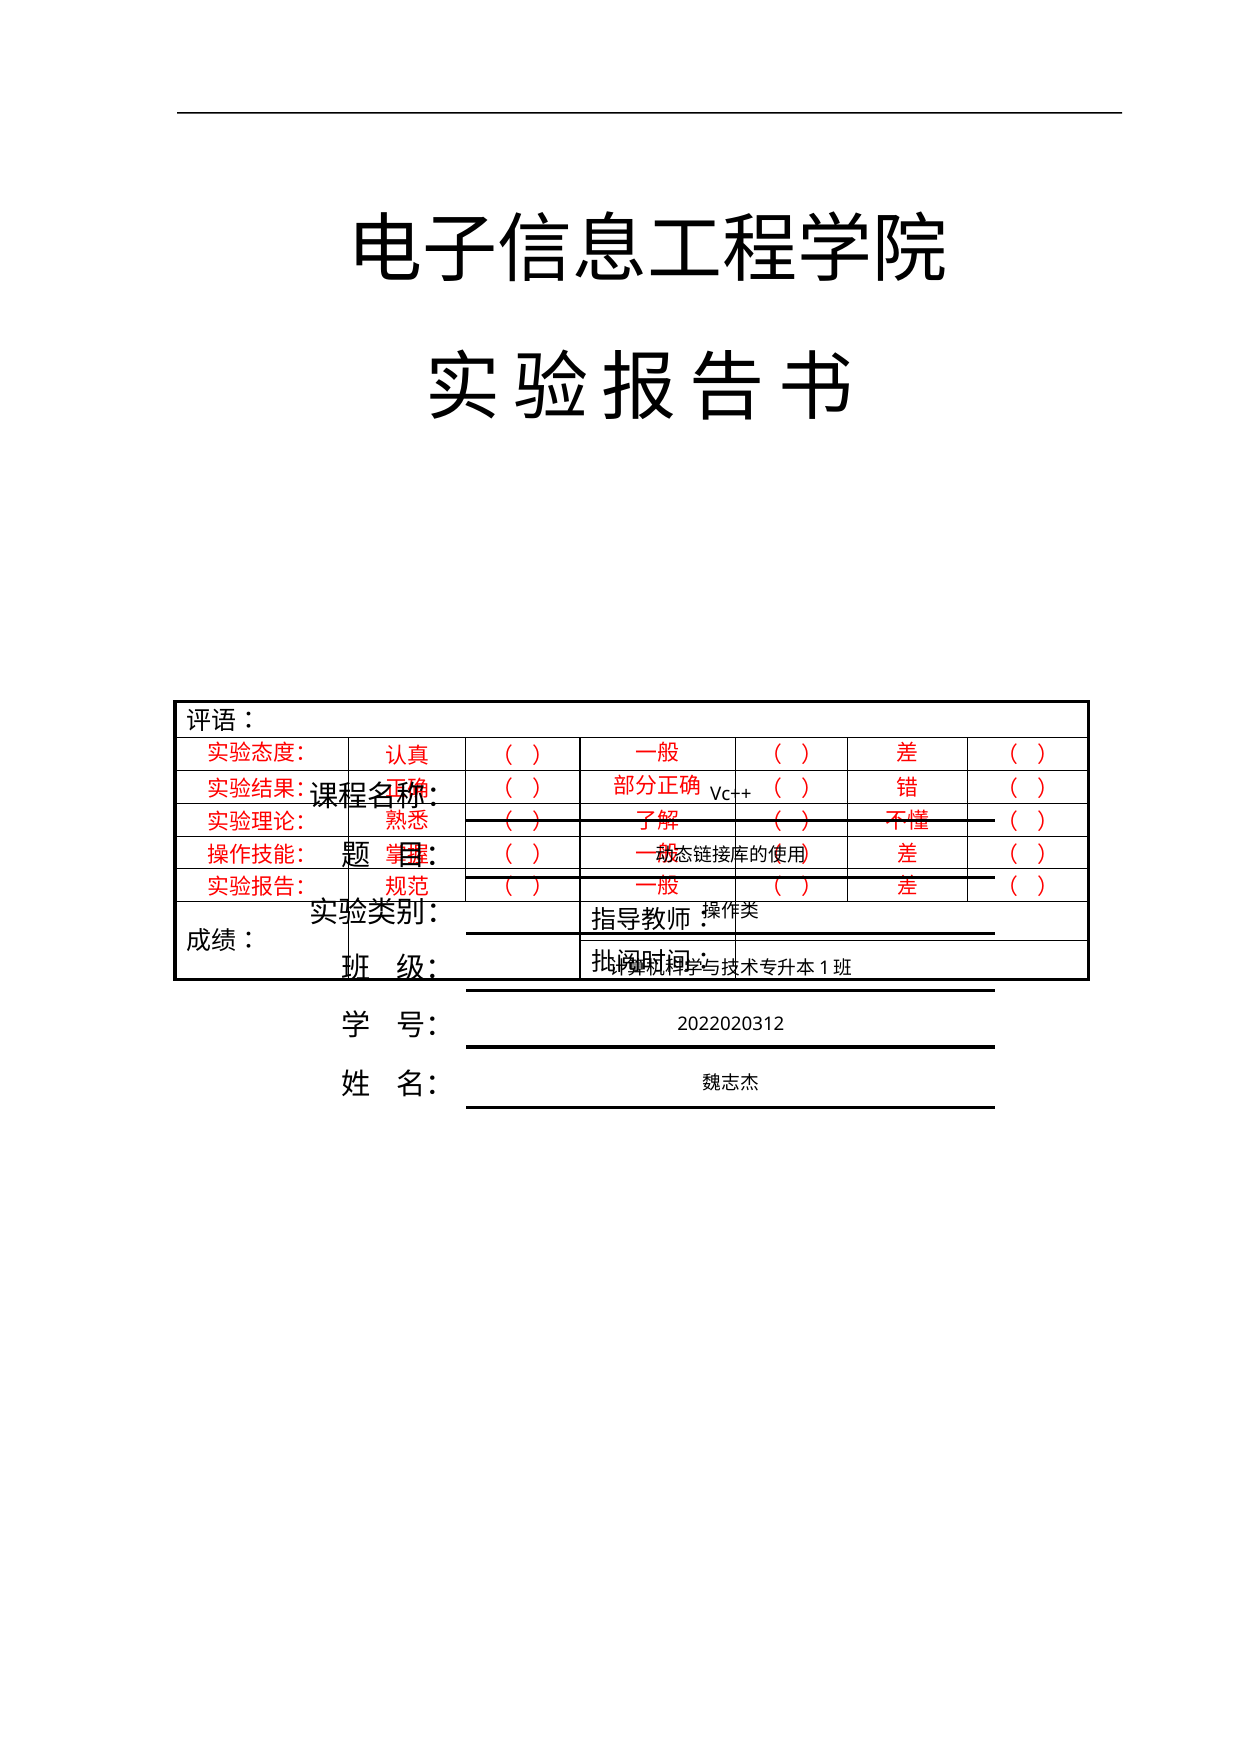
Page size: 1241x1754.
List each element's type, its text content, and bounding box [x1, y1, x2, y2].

table_header Vc++ [466, 760, 995, 819]
table_cell 实验报告： [177, 869, 245, 901]
table_cell 动态链接库的使用 [466, 822, 995, 876]
table_cell 姓 名： [245, 1045, 466, 1106]
table_cell 班 级： [245, 932, 466, 989]
table_cell [995, 941, 1087, 977]
table_cell （ ） [995, 837, 1087, 868]
table_cell 计算机科学与技术专升本1班 [466, 935, 995, 989]
table_cell 操作类 [466, 879, 995, 932]
table_cell （ ） [995, 869, 1087, 901]
table_cell 2022020312 [466, 992, 995, 1045]
table_cell （ ） [968, 738, 1087, 770]
table_cell 题 目： [245, 819, 466, 876]
table_cell 实验类别： [245, 876, 466, 932]
table_cell （ ） [995, 771, 1087, 803]
table_cell 操作技能： [177, 837, 245, 868]
table_cell [995, 902, 1087, 940]
table_cell 认真 [349, 738, 465, 760]
table_cell 成绩： [177, 902, 245, 977]
table_cell （ ） [736, 738, 847, 760]
table_cell 差 [848, 738, 967, 760]
table_cell 魏志杰 [466, 1049, 995, 1106]
table_cell （ ） [466, 738, 579, 760]
table_cell 实验结果： [177, 771, 245, 803]
table_cell 实验理论： [177, 804, 245, 836]
subtitle 电子信息工程学院 [347, 196, 1065, 296]
table_cell 学 号： [245, 989, 466, 1045]
table_cell （ ） [995, 804, 1087, 836]
text 实验报告书 [417, 326, 862, 435]
table_cell 实验态度： [177, 738, 348, 770]
table_cell 一般 [581, 738, 735, 760]
table_header 评语： [177, 703, 1087, 737]
table_header 课程名称： [245, 760, 466, 819]
